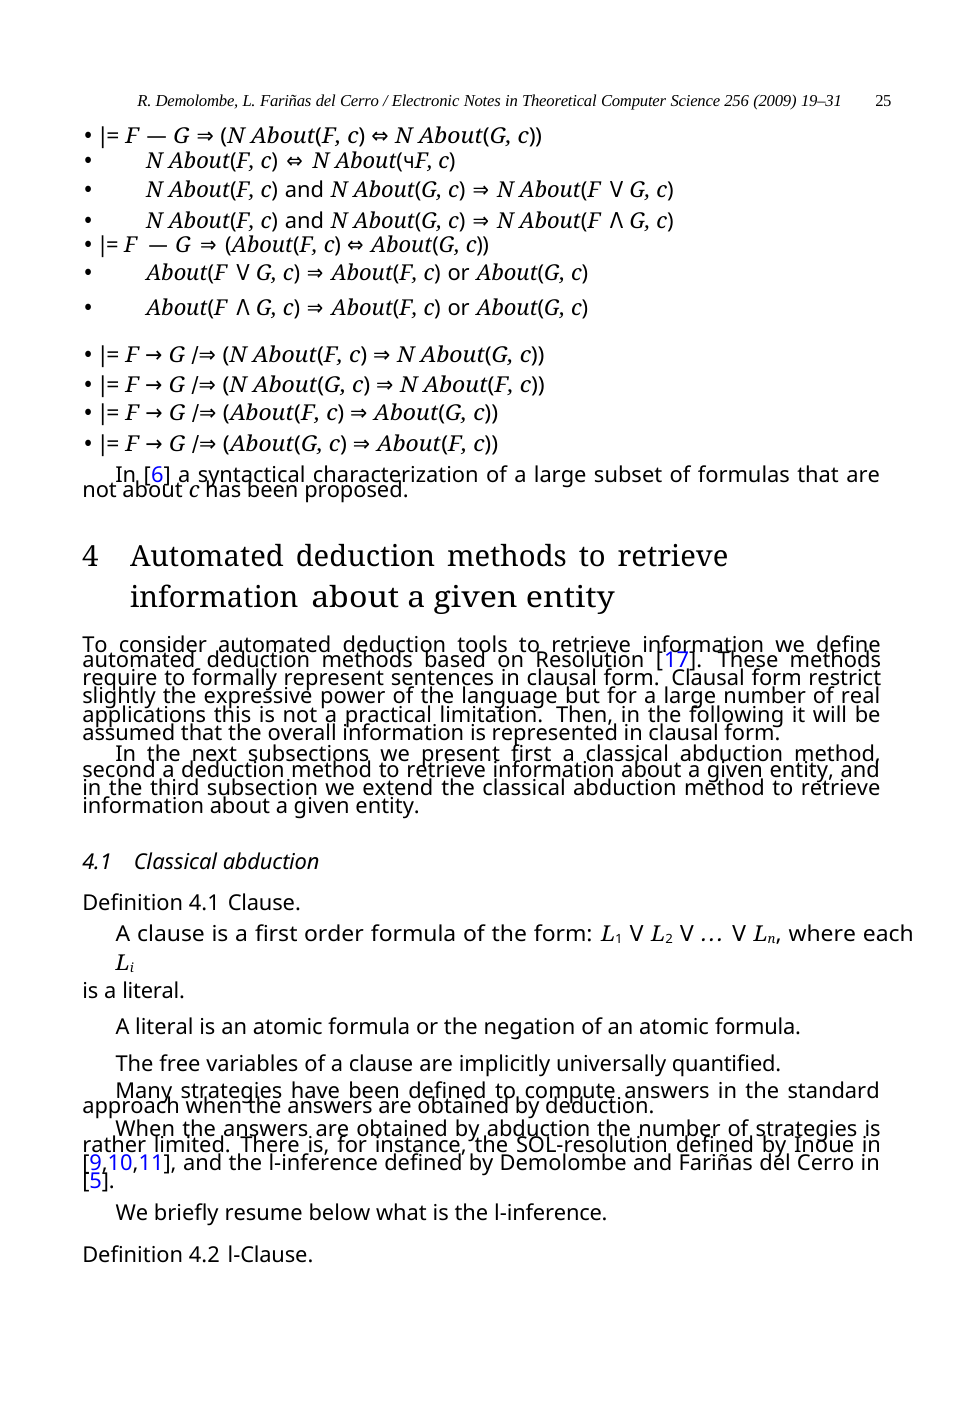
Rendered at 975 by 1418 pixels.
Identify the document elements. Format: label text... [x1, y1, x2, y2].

text is a literal. [82, 976, 914, 1005]
text In the next subsections we present first a classical abduction method, second a deduction method to retrieve information about a given entity, and in the third subsection we extend the classical abduction method to retrieve information about a given entity. [82, 747, 881, 820]
text When the answers are obtained by abduction the number of strategies is rather limited. There is, for instance, the SOL-resolution defined by Inoue in [9,10,11], and the l-inference defined by Demolombe and Fariñas del Cerro in [5]. [82, 1122, 881, 1195]
text Many strategies have been defined to compute answers in the standard approach when the answers are obtained by deduction. [82, 1084, 880, 1120]
text The free variables of a clause are implicitly universally quantified. [115, 1042, 914, 1079]
list Classical abduction [82, 846, 914, 876]
list About(F Λ G, c) ⇒ About(F, c) or About(G, c) [82, 287, 914, 323]
text We briefly resume below what is the l-inference. [115, 1195, 914, 1227]
text A clause is a first order formula of the form: L1 V L2 V ... V Ln, where each Li [115, 918, 914, 976]
text In [6] a syntactical characterization of a large subset of formulas that are not about c has been proposed. [82, 468, 881, 504]
text Definition 4.2 l-Clause. [82, 1227, 914, 1271]
list N About(F, c) and N About(G, c) ⇒ N About(F Λ G, c) [82, 203, 914, 235]
list N About(F, c) and N About(G, c) ⇒ N About(F V G, c) [82, 173, 914, 203]
list About(F V G, c) ⇒ About(F, c) or About(G, c) [82, 256, 914, 287]
subtitle Automated deduction methods to retrieve information about a given entity [82, 535, 882, 616]
list N About(F, c) ⇔ N About(чF, c) [82, 149, 914, 173]
text Definition 4.1 Clause. [82, 881, 914, 918]
list |= F → G /⇒ (About(G, c) ⇒ About(F, c)) [82, 426, 914, 458]
list |= F → G /⇒ (N About(F, c) ⇒ N About(G, c)) [82, 333, 914, 370]
list |= F — G ⇒ (About(F, c) ⇔ About(G, c)) [103, 235, 914, 256]
text A literal is an atomic formula or the negation of an atomic formula. [115, 1005, 914, 1042]
list |= F → G /⇒ (N About(G, c) ⇒ N About(F, c)) [82, 370, 914, 398]
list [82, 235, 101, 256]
text To consider automated deduction tools to retrieve information we define automated deduction methods based on Resolution [17]. These methods require to formally represent sentences in clausal form. Clausal form restrict slightly the expressive power of the language but for a large number of real applications this is not a practical limitation. Then, in the following it will be assumed that the overall information is represented in clausal form. [82, 637, 881, 747]
list |= F → G /⇒ (About(F, c) ⇒ About(G, c)) [82, 398, 914, 426]
list |= F — G ⇒ (N About(F, c) ⇔ N About(G, c)) [82, 120, 914, 149]
